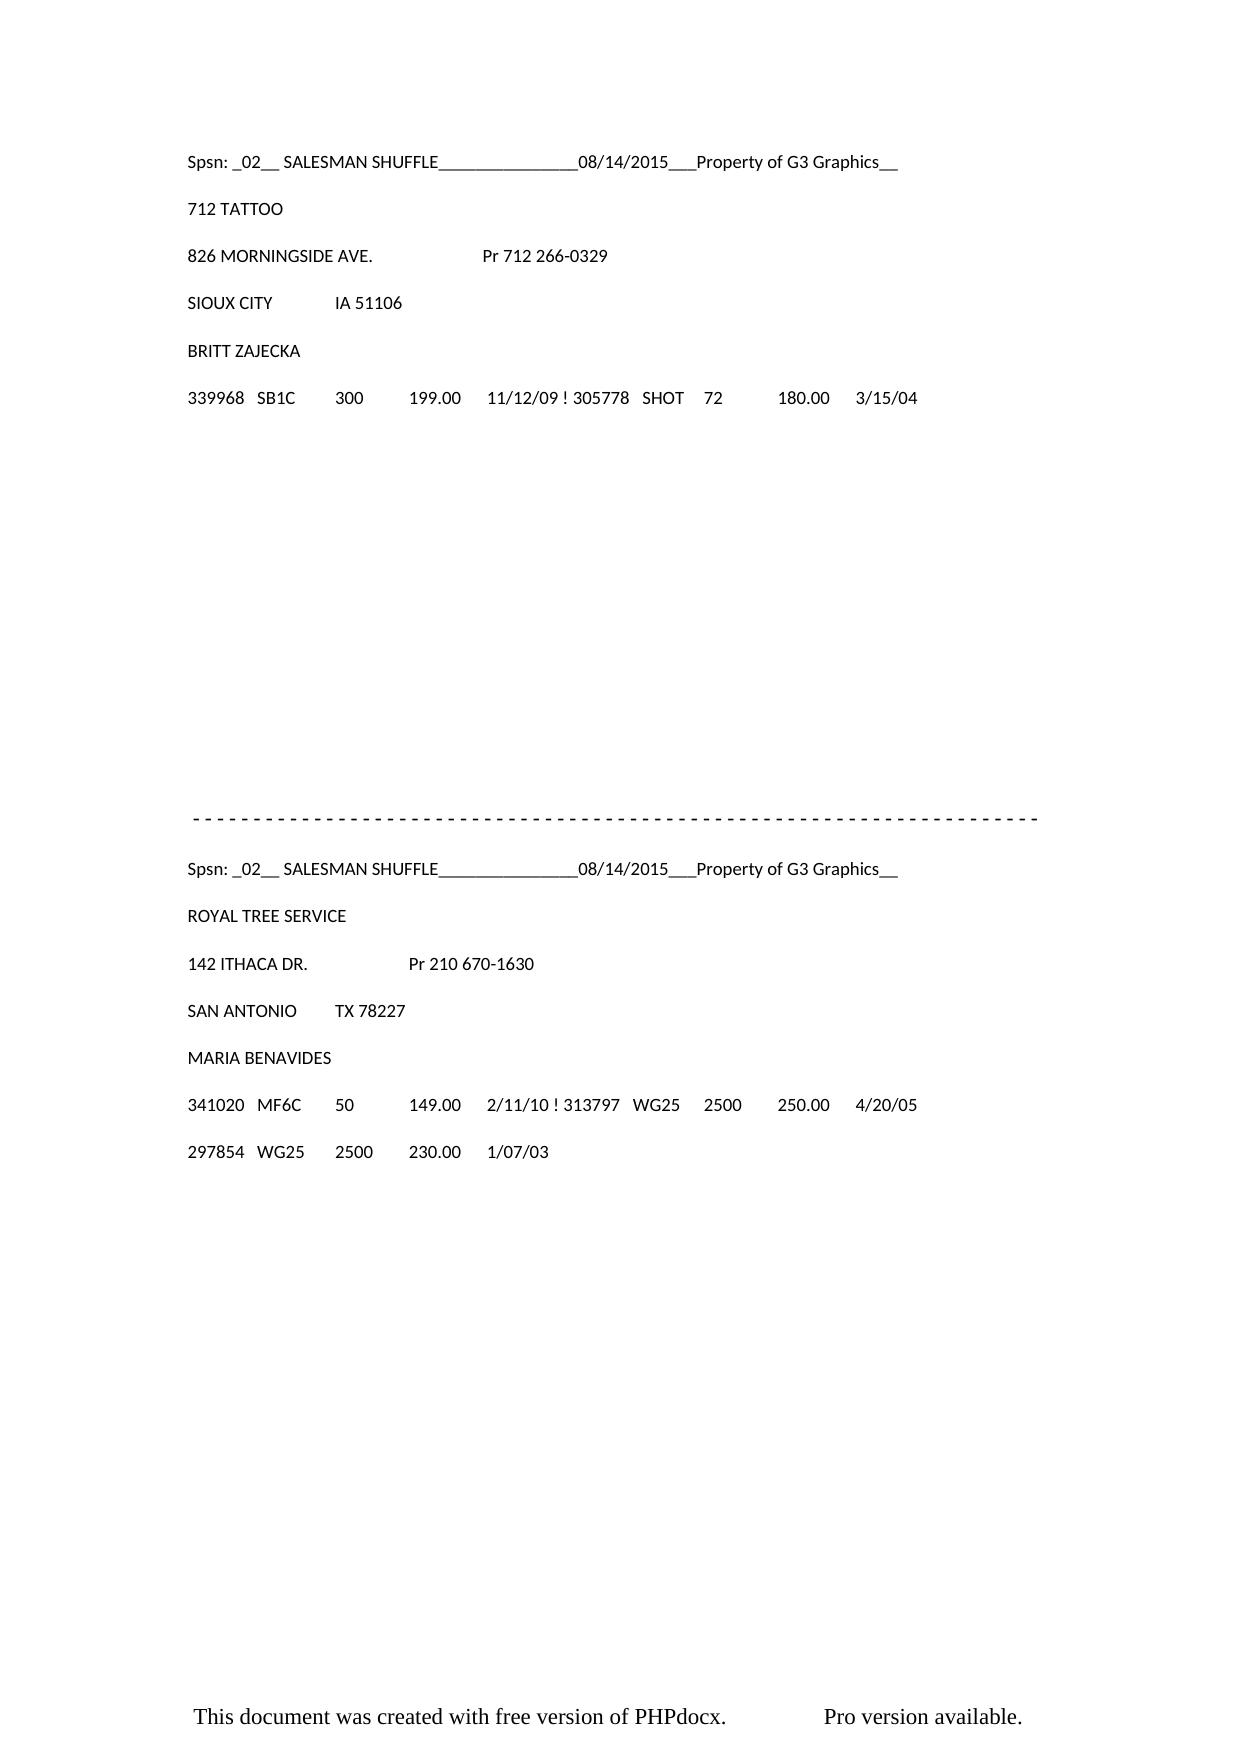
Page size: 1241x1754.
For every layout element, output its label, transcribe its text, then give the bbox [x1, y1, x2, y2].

text MARIA BENAVIDES [187, 1046, 1053, 1069]
text 339968 SB1C 300 199.00 11/12/09 ! 305778 SHOT 72 180.00 3/15/04 [187, 386, 1053, 409]
text 341020 MF6C 50 149.00 2/11/10 ! 313797 WG25 2500 250.00 4/20/05 [187, 1093, 1053, 1116]
text 712 TATTOO [187, 197, 1053, 220]
text - - - - - - - - - - - - - - - - - - - - - - - - - - - - - - - - - - - - - - - - - - - - - - - - - - - - - - - - - - - - - - - - - - - - - - [187, 804, 1053, 832]
text ROYAL TREE SERVICE [187, 904, 1053, 927]
text 826 MORNINGSIDE AVE. Pr 712 266-0329 [187, 244, 1053, 267]
text 297854 WG25 2500 230.00 1/07/03 [187, 1140, 1053, 1163]
text Spsn: _02__ SALESMAN SHUFFLE_______________08/14/2015___Property of G3 Graphics__ [187, 150, 1053, 173]
text Spsn: _02__ SALESMAN SHUFFLE_______________08/14/2015___Property of G3 Graphics__ [187, 857, 1053, 880]
text SAN ANTONIO TX 78227 [187, 999, 1053, 1022]
text 142 ITHACA DR. Pr 210 670-1630 [187, 952, 1053, 974]
text SIOUX CITY IA 51106 [187, 292, 1053, 314]
text BRITT ZAJECKA [187, 339, 1053, 362]
